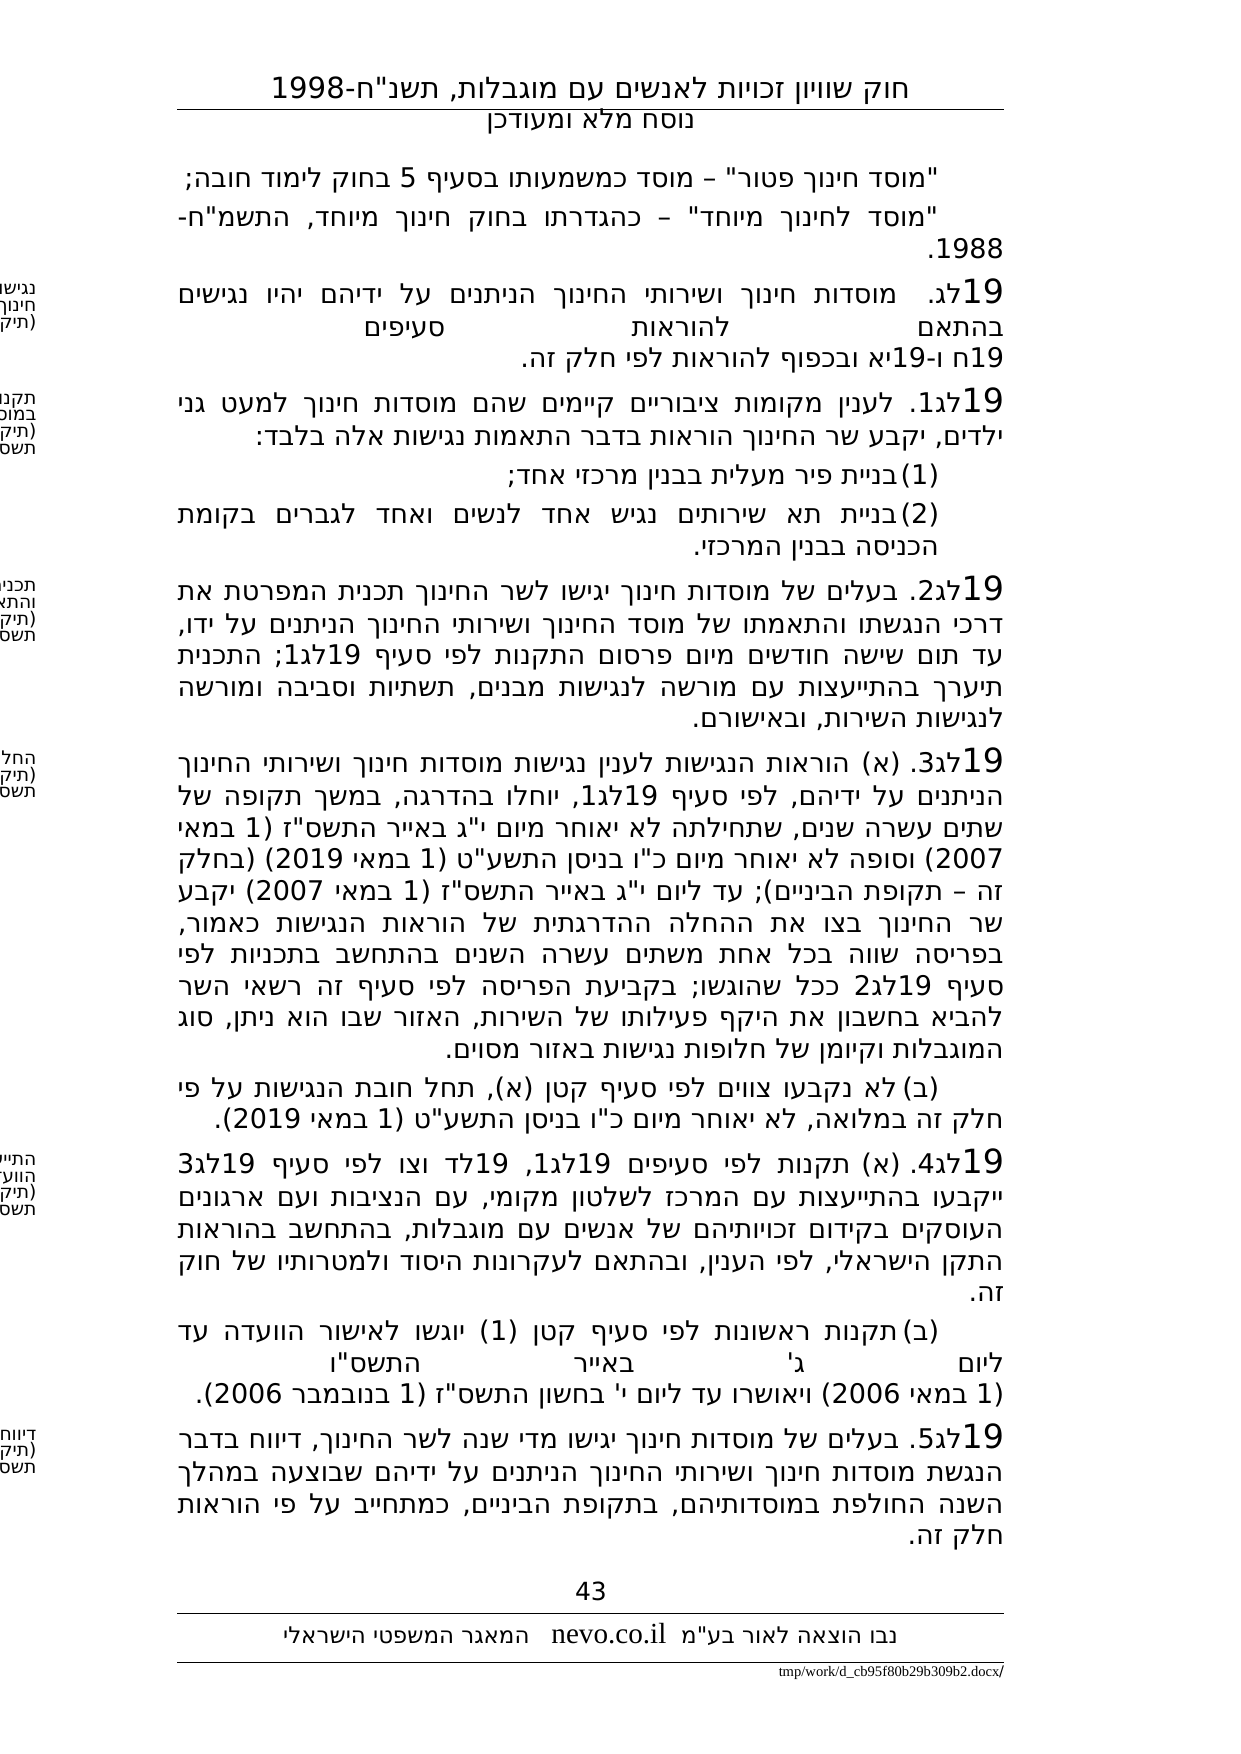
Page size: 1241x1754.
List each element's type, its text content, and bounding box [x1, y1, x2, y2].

text (2) בניית תא שירותים נגיש אחד לנשים ואחד לגברים בקומת הכניסה בבנין המרכזי. [177, 498, 939, 562]
text 19לג. מוסדות חינוך ושירותי החינוך הניתנים על ידיהם יהיו נגישים בהתאם להוראות סעיפים 19ח ו-19יא ובכפוף להוראות לפי חלק זה. [177, 272, 1004, 374]
text 19לג3. (א) הוראות הנגישות לענין נגישות מוסדות חינוך ושירותי החינוך הניתנים על ידיהם, לפי סעיף 19לג1, יוחלו בהדרגה, במשך תקופה של שתים עשרה שנים, שתחילתה לא יאוחר מיום י"ג באייר התשס"ז (1 במאי 2007) וסופה לא יאוחר מיום כ"ו בניסן התשע"ט (1 במאי 2019) (בחלק זה – תקופת הביניים); עד ליום י"ג באייר התשס"ז (1 במאי 2007) יקבע שר החינוך בצו את ההחלה ההדרגתית של הוראות הנגישות כאמור, בפריסה שווה בכל אחת משתים עשרה השנים בהתחשב בתכניות לפי סעיף 19לג2 ככל שהוגשו; בקביעת הפריסה לפי סעיף זה רשאי השר להביא בחשבון את היקף פעילותו של השירות, האזור שבו הוא ניתן, סוג המוגבלות וקיומן של חלופות נגישות באזור מסוים. [177, 742, 1004, 1065]
text "מוסד חינוך פטור" – מוסד כמשמעותו בסעיף 5 בחוק לימוד חובה; [177, 162, 1004, 194]
text "מוסד לחינוך מיוחד" – כהגדרתו בחוק חינוך מיוחד, התשמ"ח-1988. [177, 201, 1004, 264]
text 19לג5. בעלים של מוסדות חינוך יגישו מדי שנה לשר החינוך, דיווח בדבר הנגשת מוסדות חינוך ושירותי החינוך הניתנים על ידיהם שבוצעה במהלך השנה החולפת במוסדותיהם, בתקופת הביניים, כמתחייב על פי הוראות חלק זה. [177, 1418, 1004, 1551]
text 19לג1. לענין מקומות ציבוריים קיימים שהם מוסדות חינוך למעט גני ילדים, יקבע שר החינוך הוראות בדבר התאמות נגישות אלה בלבד: [177, 382, 1004, 452]
text 19לג2. בעלים של מוסדות חינוך יגישו לשר החינוך תכנית המפרטת את דרכי הנגשתו והתאמתו של מוסד החינוך ושירותי החינוך הניתנים על ידו, עד תום שישה חודשים מיום פרסום התקנות לפי סעיף 19לג1; התכנית תיערך בהתייעצות עם מורשה לנגישות מבנים, תשתיות וסביבה ומורשה לנגישות השירות, ובאישורם. [177, 569, 1004, 734]
text (1) בניית פיר מעלית בבנין מרכזי אחד; [177, 459, 939, 491]
text (ב) לא נקבעו צווים לפי סעיף קטן (א), תחל חובת הנגישות על פי חלק זה במלואה, לא יאוחר מיום כ"ו בניסן התשע"ט (1 במאי 2019). [177, 1072, 1004, 1135]
text (ב) תקנות ראשונות לפי סעיף קטן (1) יוגשו לאישור הוועדה עד ליום ג' באייר התשס"ו (1 במאי 2006) ויאושרו עד ליום י' בחשון התשס"ז (1 בנובמבר 2006). [177, 1315, 1004, 1410]
text 19לג4. (א) תקנות לפי סעיפים 19לג1, 19לד וצו לפי סעיף 19לג3 ייקבעו בהתייעצות עם המרכז לשלטון מקומי, עם הנציבות ועם ארגונים העוסקים בקידום זכויותיהם של אנשים עם מוגבלות, בהתחשב בהוראות התקן הישראלי, לפי הענין, ובהתאם לעקרונות היסוד ולמטרותיו של חוק זה. [177, 1143, 1004, 1308]
